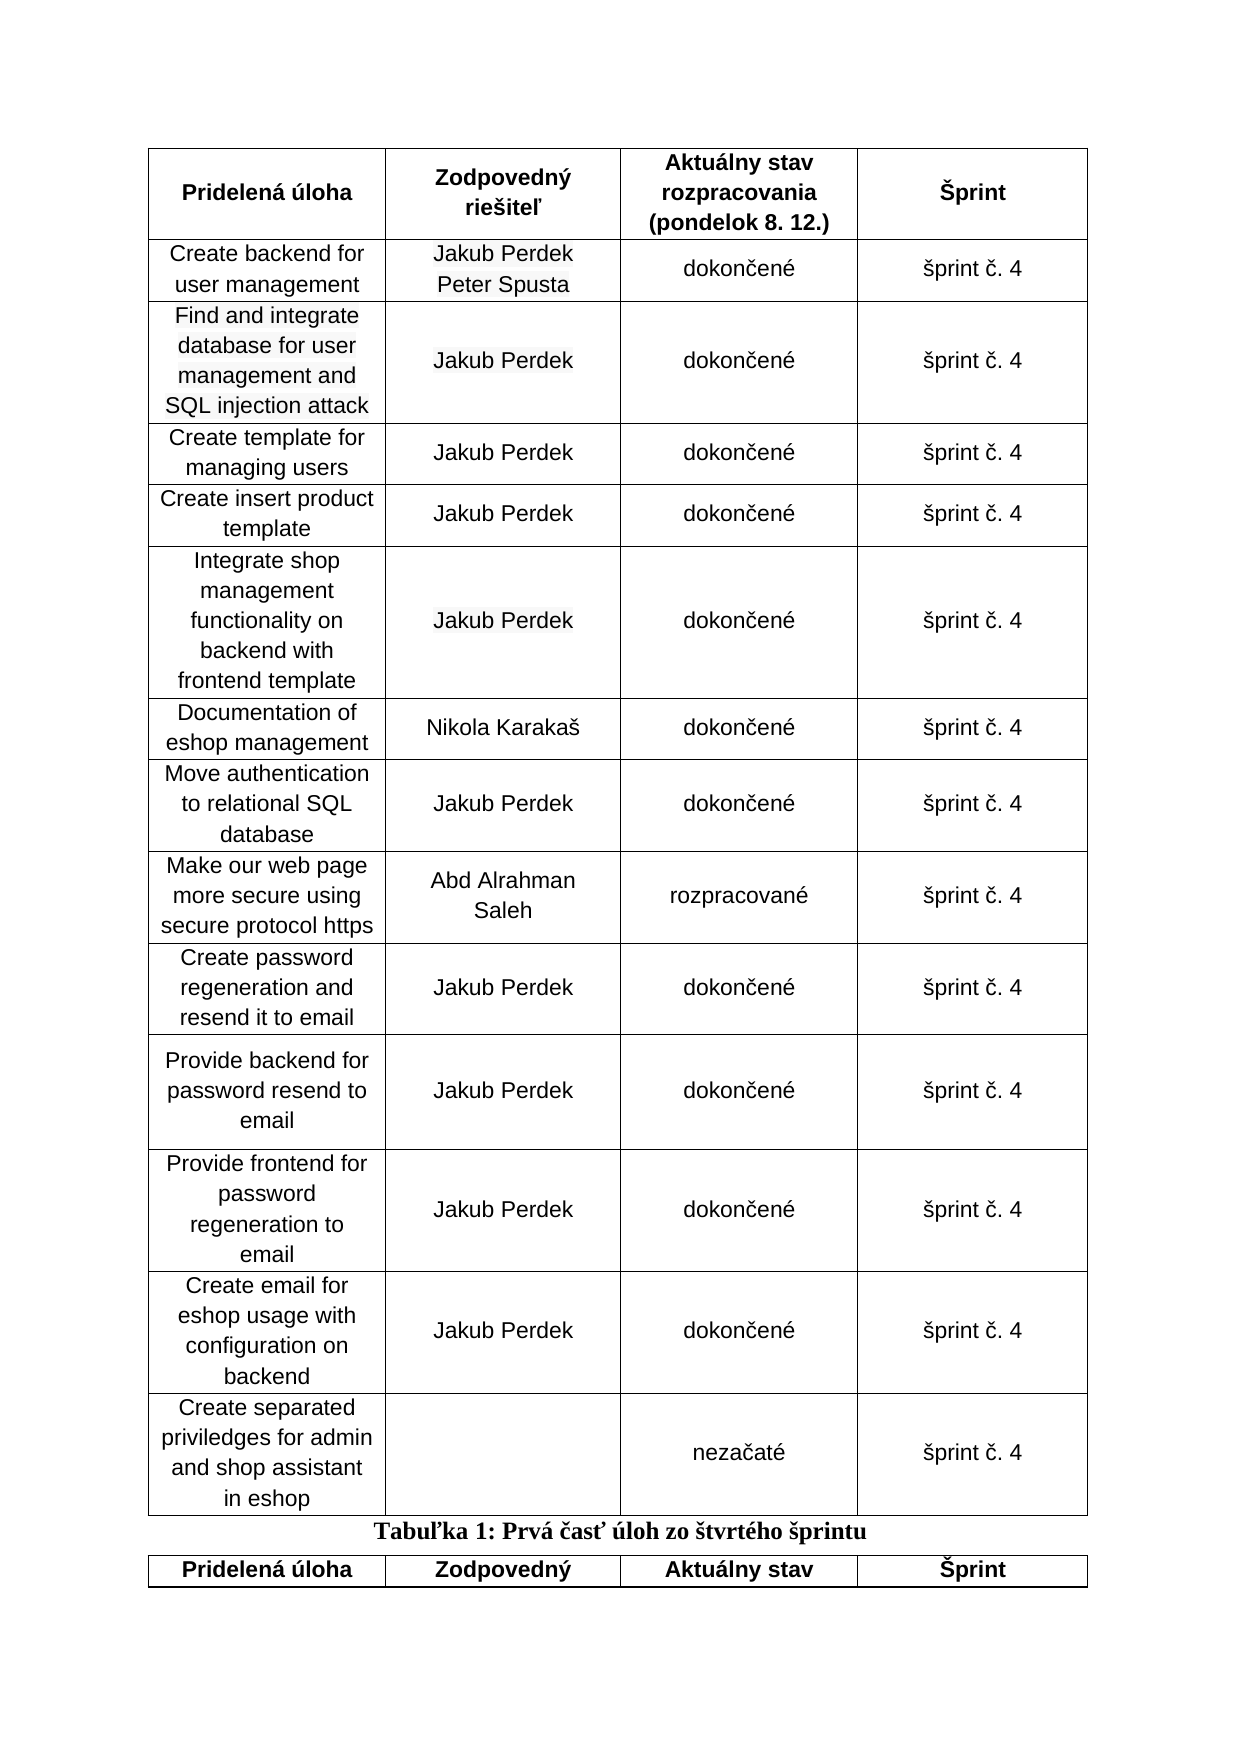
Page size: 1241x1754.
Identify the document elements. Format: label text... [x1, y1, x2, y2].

table_cell šprint č. 4 [858, 547, 1087, 698]
table_cell dokončené [621, 1150, 857, 1271]
table_cell rozpracované [621, 852, 857, 942]
table_cell dokončené [621, 424, 857, 484]
table_cell Jakub Perdek [386, 760, 620, 851]
table_cell dokončené [621, 547, 857, 698]
table_cell dokončené [621, 944, 857, 1034]
table_header Pridelená úloha [149, 149, 385, 239]
table_header Šprint [858, 1556, 1087, 1586]
table_cell Jakub Perdek [386, 424, 620, 484]
table_cell Move authentication to relational SQL database [149, 760, 385, 851]
table_cell dokončené [621, 240, 857, 301]
table_cell Create email for eshop usage with configuration on backend [149, 1272, 385, 1393]
table_cell dokončené [621, 1035, 857, 1149]
table_cell Create template for managing users [149, 424, 385, 484]
table_cell Jakub Perdek [386, 485, 620, 546]
table_cell Create separated priviledges for admin and shop assistant in eshop [149, 1394, 385, 1515]
table_cell šprint č. 4 [858, 852, 1087, 942]
table_cell šprint č. 4 [858, 485, 1087, 546]
table_cell Create insert product template [149, 485, 385, 546]
table_header Pridelená úloha [149, 1556, 385, 1586]
table_cell šprint č. 4 [858, 424, 1087, 484]
table_cell Jakub Perdek [386, 944, 620, 1034]
table_cell Jakub Perdek Peter Spusta [386, 240, 620, 301]
table_cell [386, 1394, 620, 1515]
table_cell Jakub Perdek [386, 1272, 620, 1393]
table_cell dokončené [621, 485, 857, 546]
table_cell nezačaté [621, 1394, 857, 1515]
table_header Šprint [858, 149, 1087, 239]
table_cell Jakub Perdek [386, 302, 620, 423]
table_cell Find and integrate database for user management and SQL injection attack [149, 302, 385, 423]
table_cell dokončené [621, 760, 857, 851]
table_header Aktuálny stav rozpracovania (pondelok 8. 12.) [621, 149, 857, 239]
table_cell dokončené [621, 699, 857, 759]
table_cell šprint č. 4 [858, 944, 1087, 1034]
table_cell dokončené [621, 1272, 857, 1393]
table_header Aktuálny stav rozpracovania (pondelok 7. 11.) [621, 1556, 857, 1586]
table_cell Create backend for user management [149, 240, 385, 301]
table_cell Nikola Karakaš [386, 699, 620, 759]
table_cell šprint č. 4 [858, 760, 1087, 851]
text Tabuľka 1: Prvá časť úloh zo štvrtého šprintu [148, 1516, 1093, 1544]
table_cell dokončené [621, 302, 857, 423]
table_cell šprint č. 4 [858, 302, 1087, 423]
table_cell Provide frontend for password regeneration to email [149, 1150, 385, 1271]
table_cell Documentation of eshop management [149, 699, 385, 759]
table_cell Jakub Perdek [386, 1035, 620, 1149]
table_cell šprint č. 4 [858, 240, 1087, 301]
table_cell Jakub Perdek [386, 1150, 620, 1271]
table_cell šprint č. 4 [858, 1394, 1087, 1515]
table_cell šprint č. 4 [858, 1272, 1087, 1393]
table_header Zodpovedný riešiteľ [386, 1556, 620, 1586]
table_cell Abd Alrahman Saleh [386, 852, 620, 942]
table_cell Jakub Perdek [386, 547, 620, 698]
table_cell Provide backend for password resend to email [149, 1035, 385, 1149]
table_cell šprint č. 4 [858, 699, 1087, 759]
table_header Zodpovedný riešiteľ [386, 149, 620, 239]
table_cell Create password regeneration and resend it to email [149, 944, 385, 1034]
table_cell šprint č. 4 [858, 1150, 1087, 1271]
table_cell Make our web page more secure using secure protocol https [149, 852, 385, 942]
table_cell šprint č. 4 [858, 1035, 1087, 1149]
table_cell Integrate shop management functionality on backend with frontend template [149, 547, 385, 698]
